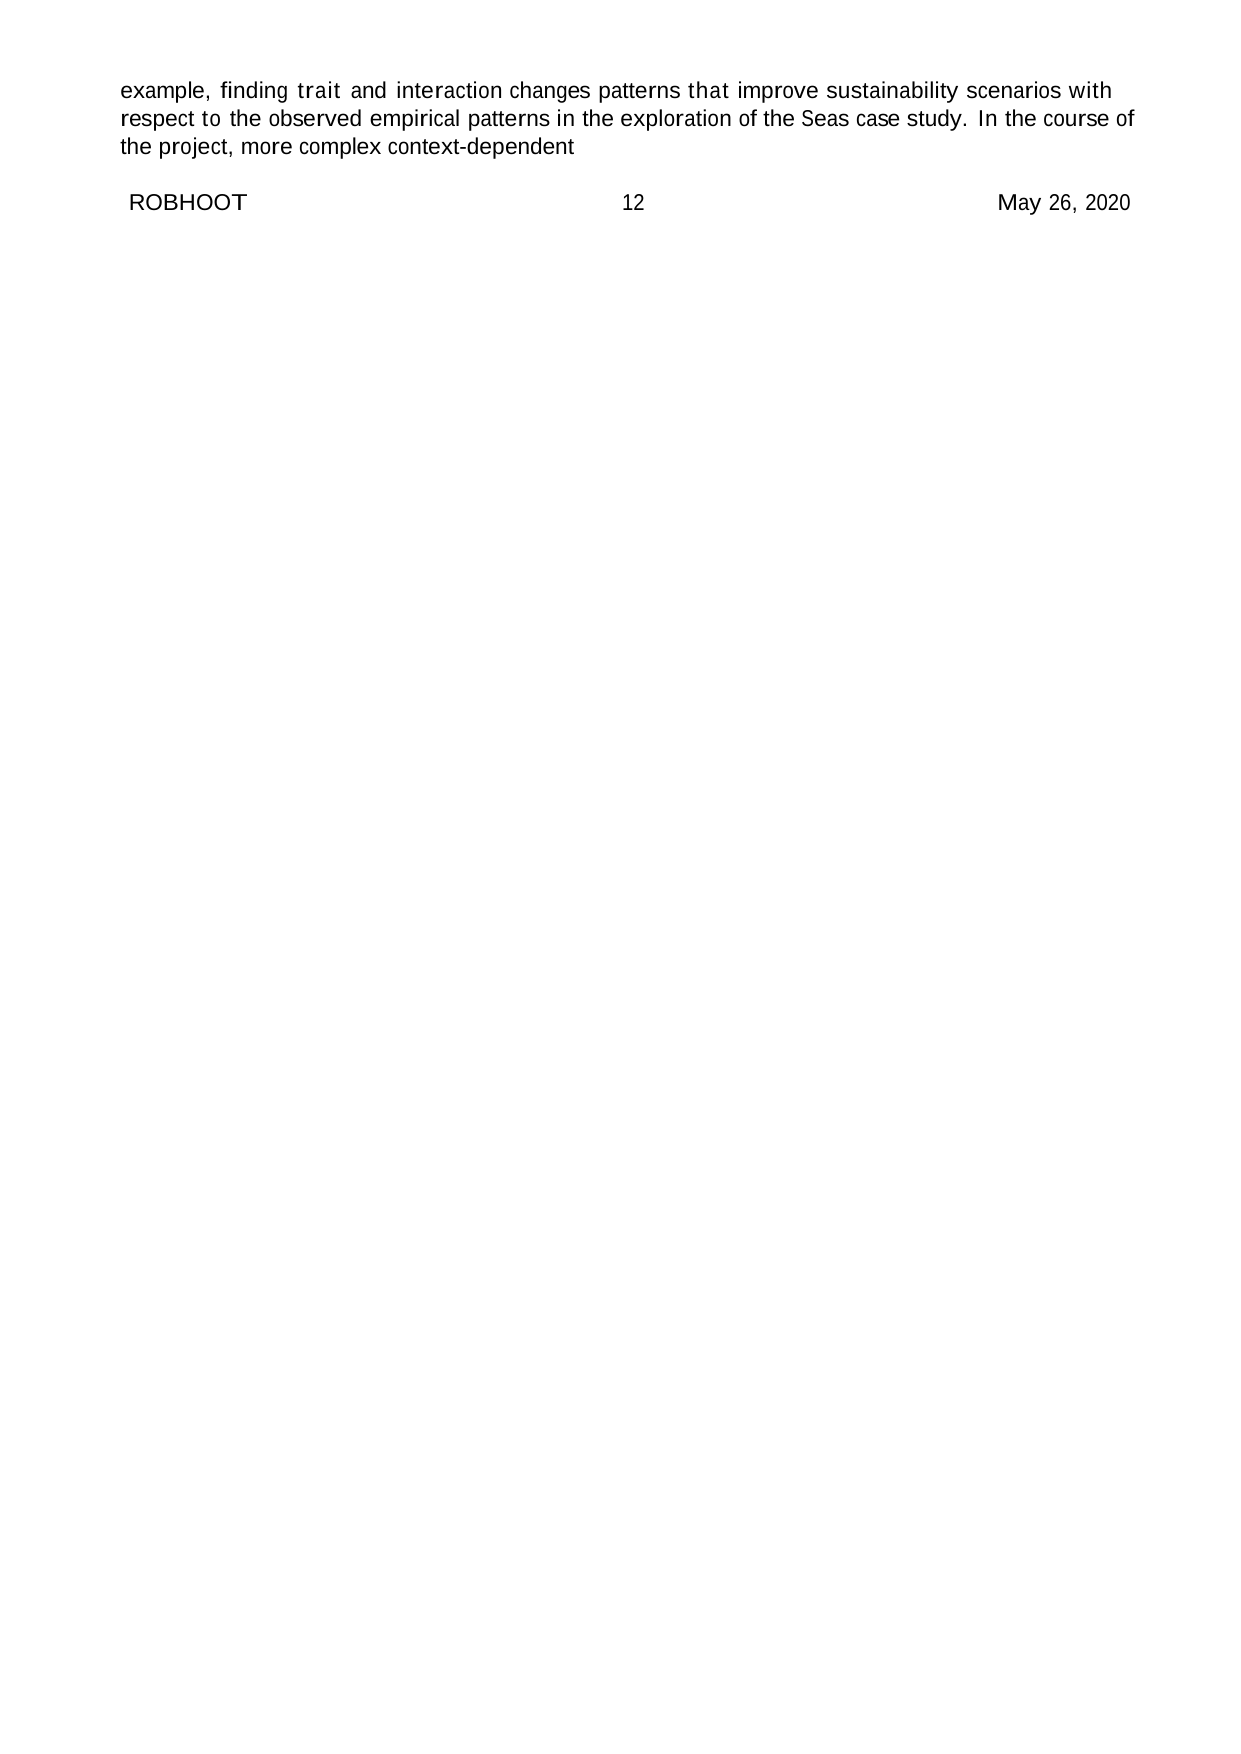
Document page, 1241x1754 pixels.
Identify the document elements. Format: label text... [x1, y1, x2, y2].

text ROBHOOT 12 May 26, 2020 [128, 189, 1154, 216]
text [120, 77, 1148, 159]
